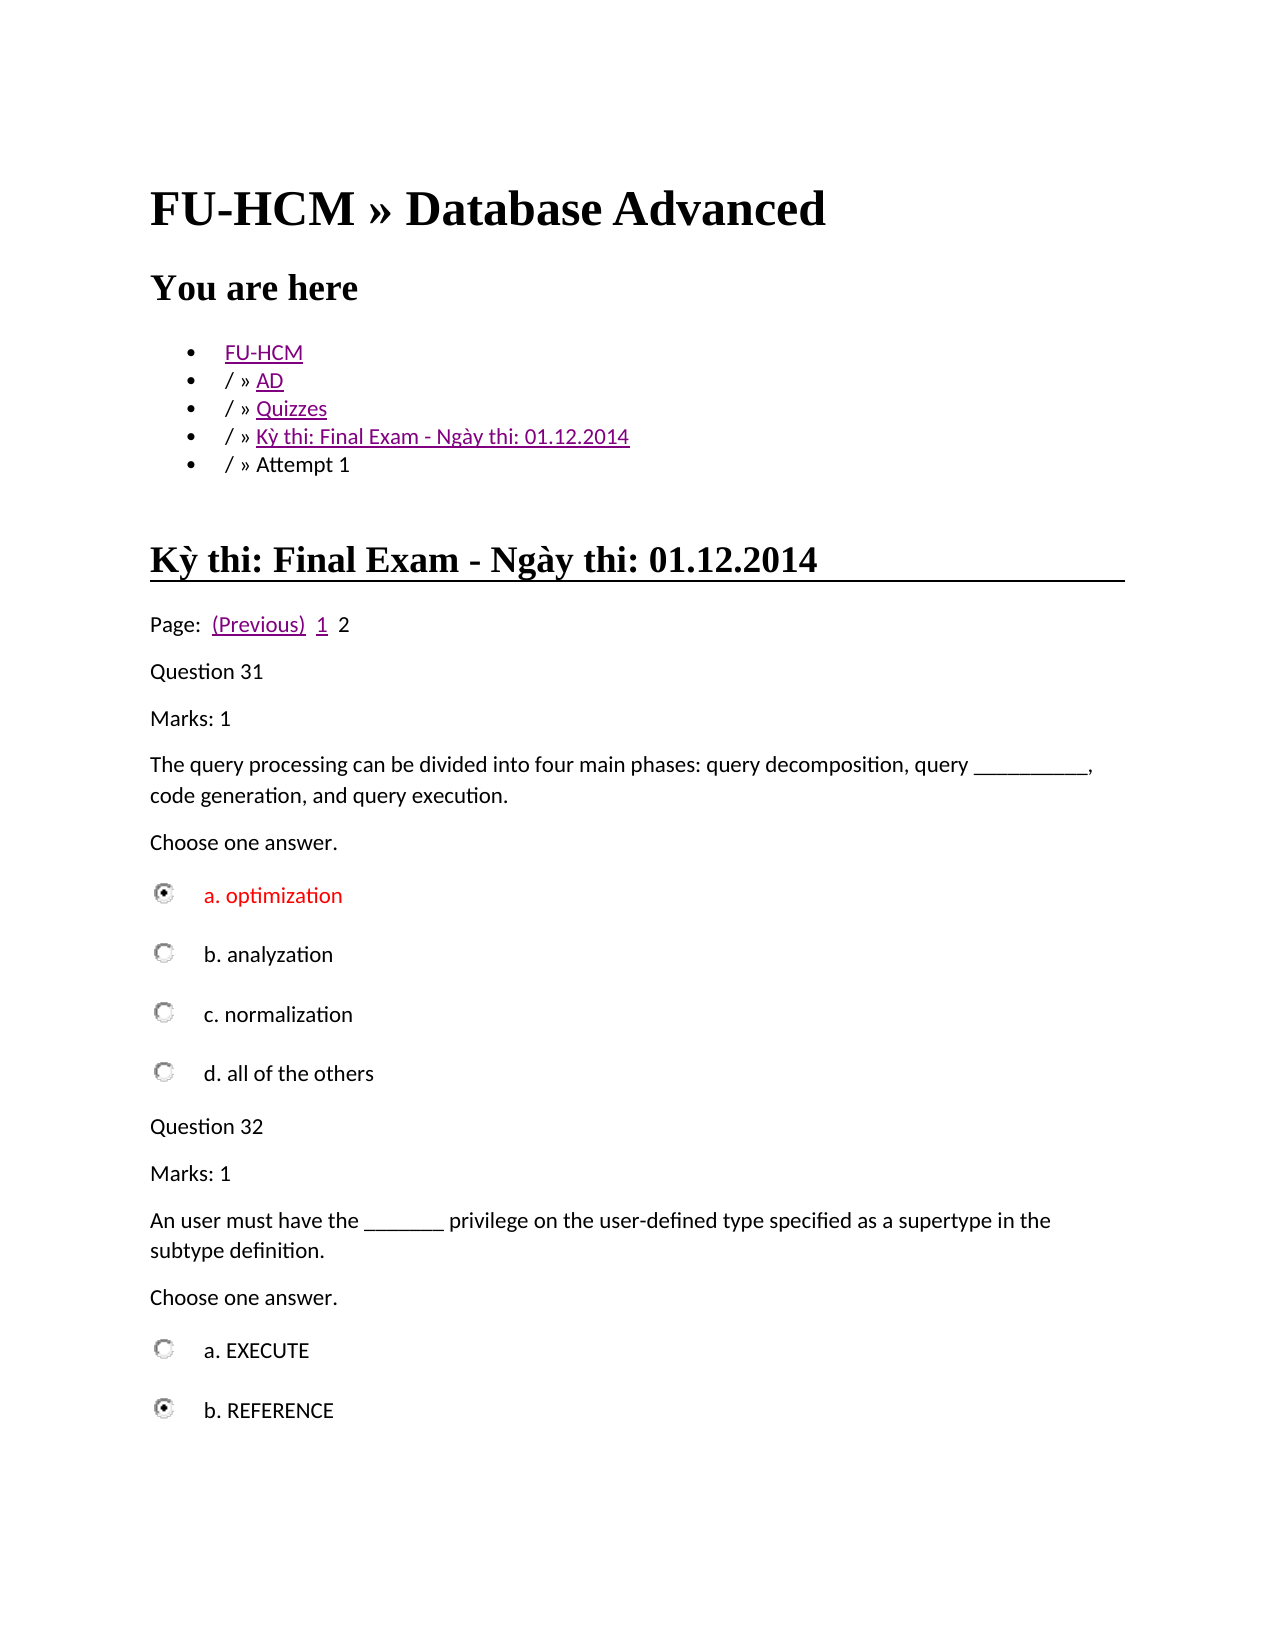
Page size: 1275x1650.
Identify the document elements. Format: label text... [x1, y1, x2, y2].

text Page: (Previous) 1 2 [150, 610, 1125, 638]
subtitle FU-HCM » Database Advanced [150, 179, 1125, 237]
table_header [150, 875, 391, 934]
list / » AD [187, 366, 1125, 394]
text Question 32 [150, 1112, 1125, 1140]
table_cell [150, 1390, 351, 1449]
text Question 31 [150, 657, 1125, 685]
list / » Attempt 1 [187, 450, 1125, 478]
list FU-HCM [187, 338, 1125, 366]
list / » Kỳ thi: Final Exam - Ngày thi: 01.12.2014 [187, 422, 1125, 450]
text The query processing can be divided into four main phases: query decomposition, query __________, code generation, and query execution. [150, 751, 1125, 809]
text Marks: 1 [150, 1159, 1125, 1187]
list / » Quizzes [187, 394, 1125, 422]
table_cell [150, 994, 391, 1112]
subtitle You are here [150, 266, 1125, 309]
text Marks: 1 [150, 704, 1125, 732]
text Choose one answer. [150, 1283, 1125, 1311]
text An user must have the _______ privilege on the user-defined type specified as a supertype in the subtype definition. [150, 1206, 1125, 1264]
text Choose one answer. [150, 828, 1125, 856]
subtitle Kỳ thi: Final Exam - Ngày thi: 01.12.2014 [150, 538, 1125, 580]
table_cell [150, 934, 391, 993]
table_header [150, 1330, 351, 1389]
